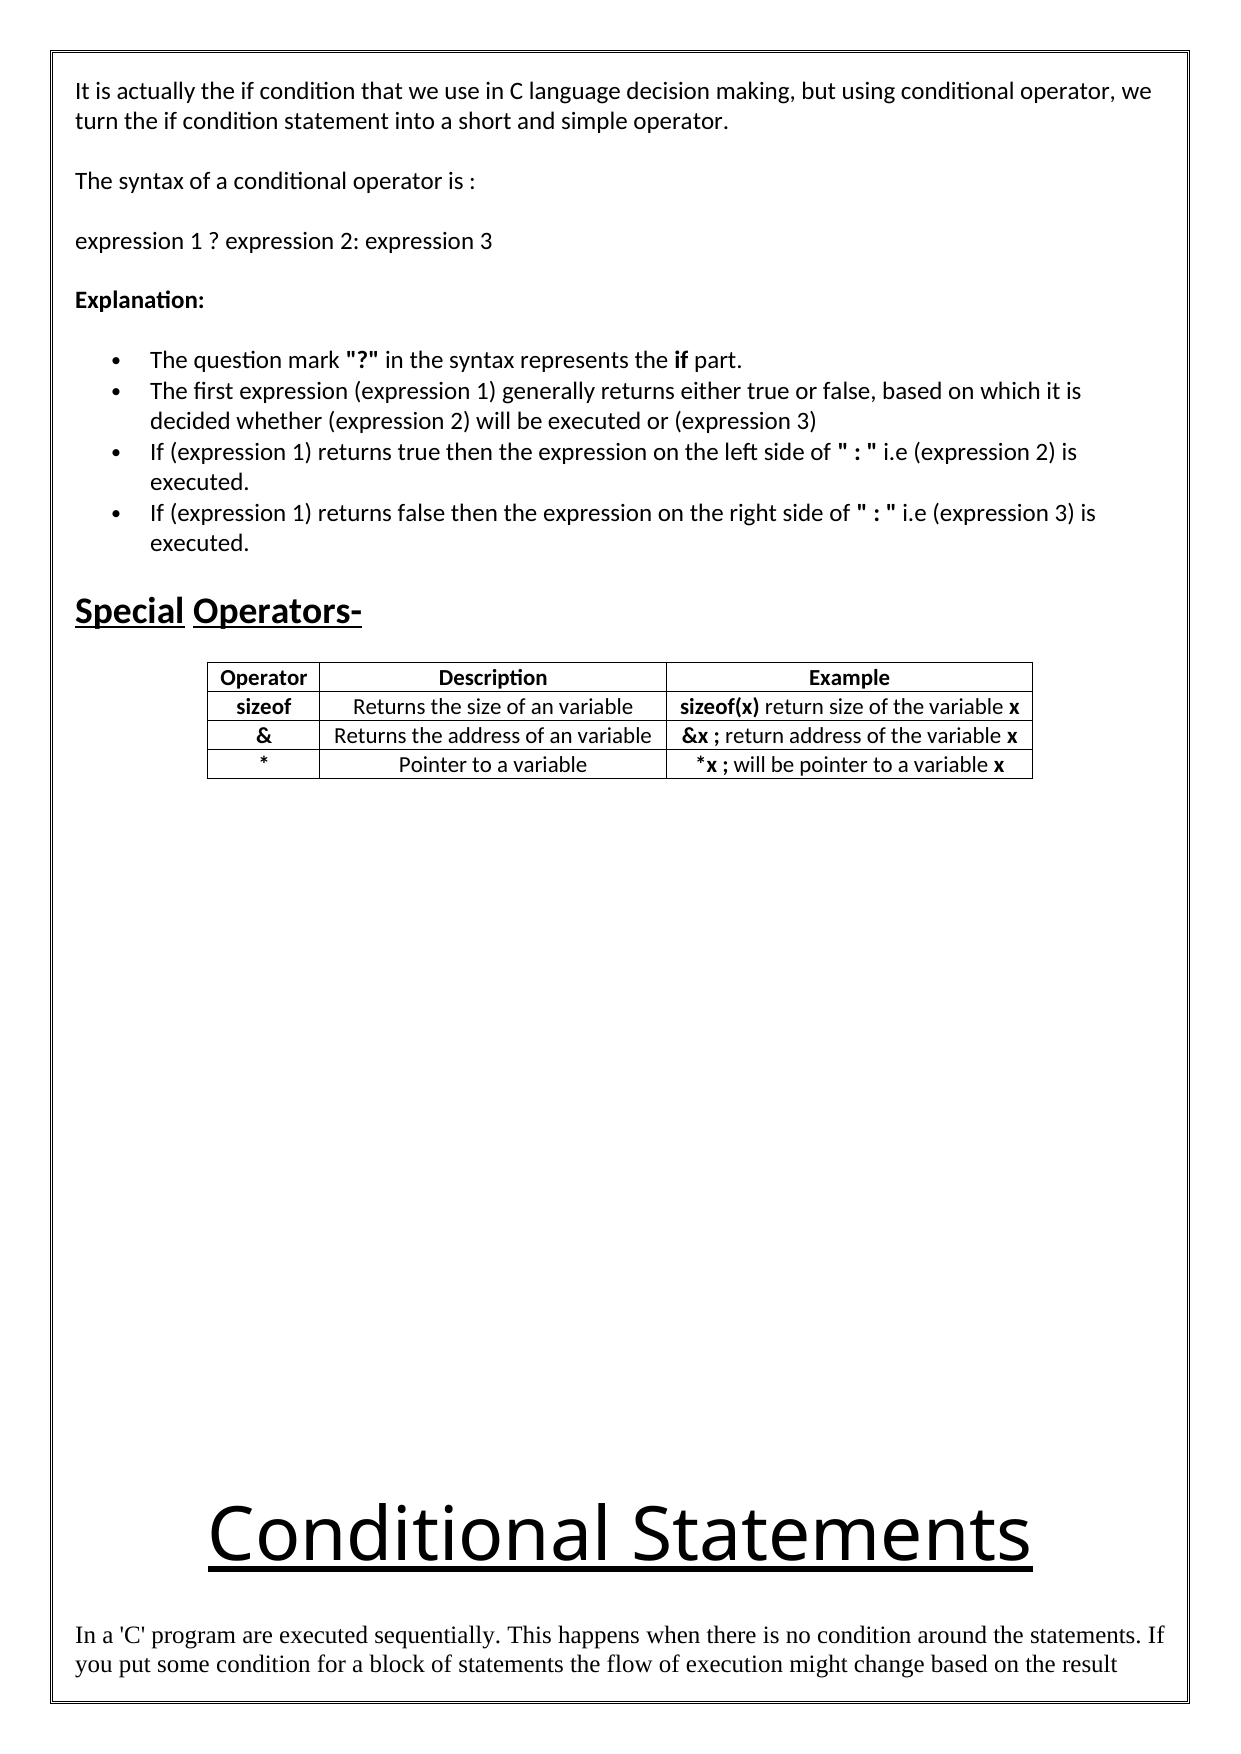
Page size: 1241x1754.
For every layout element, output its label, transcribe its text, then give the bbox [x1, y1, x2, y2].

list The question mark "?" in the syntax represents the if part. [112, 344, 1165, 375]
text Explanation: [75, 284, 1165, 315]
text It is actually the if condition that we use in C language decision making, but using conditional operator, we turn the if condition statement into a short and simple operator. [75, 75, 1165, 136]
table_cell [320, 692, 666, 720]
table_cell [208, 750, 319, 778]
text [75, 1620, 1165, 1677]
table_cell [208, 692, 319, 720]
text expression 1 ? expression 2: expression 3 [75, 225, 1165, 255]
list The first expression (expression 1) generally returns either true or false, based on which it is decided whether (expression 2) will be executed or (expression 3) [112, 375, 1165, 436]
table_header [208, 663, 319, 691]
list If (expression 1) returns false then the expression on the right side of " : " i.e (expression 3) is executed. [112, 497, 1165, 558]
text Special Operators- [75, 587, 1165, 633]
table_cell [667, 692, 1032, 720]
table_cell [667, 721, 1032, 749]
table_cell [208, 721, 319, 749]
text The syntax of a conditional operator is : [75, 165, 1165, 196]
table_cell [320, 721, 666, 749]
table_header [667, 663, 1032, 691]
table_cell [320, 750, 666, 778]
list If (expression 1) returns true then the expression on the left side of " : " i.e (expression 2) is executed. [112, 436, 1165, 497]
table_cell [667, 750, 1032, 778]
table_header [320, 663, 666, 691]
text Conditional Statements [75, 1480, 1165, 1583]
